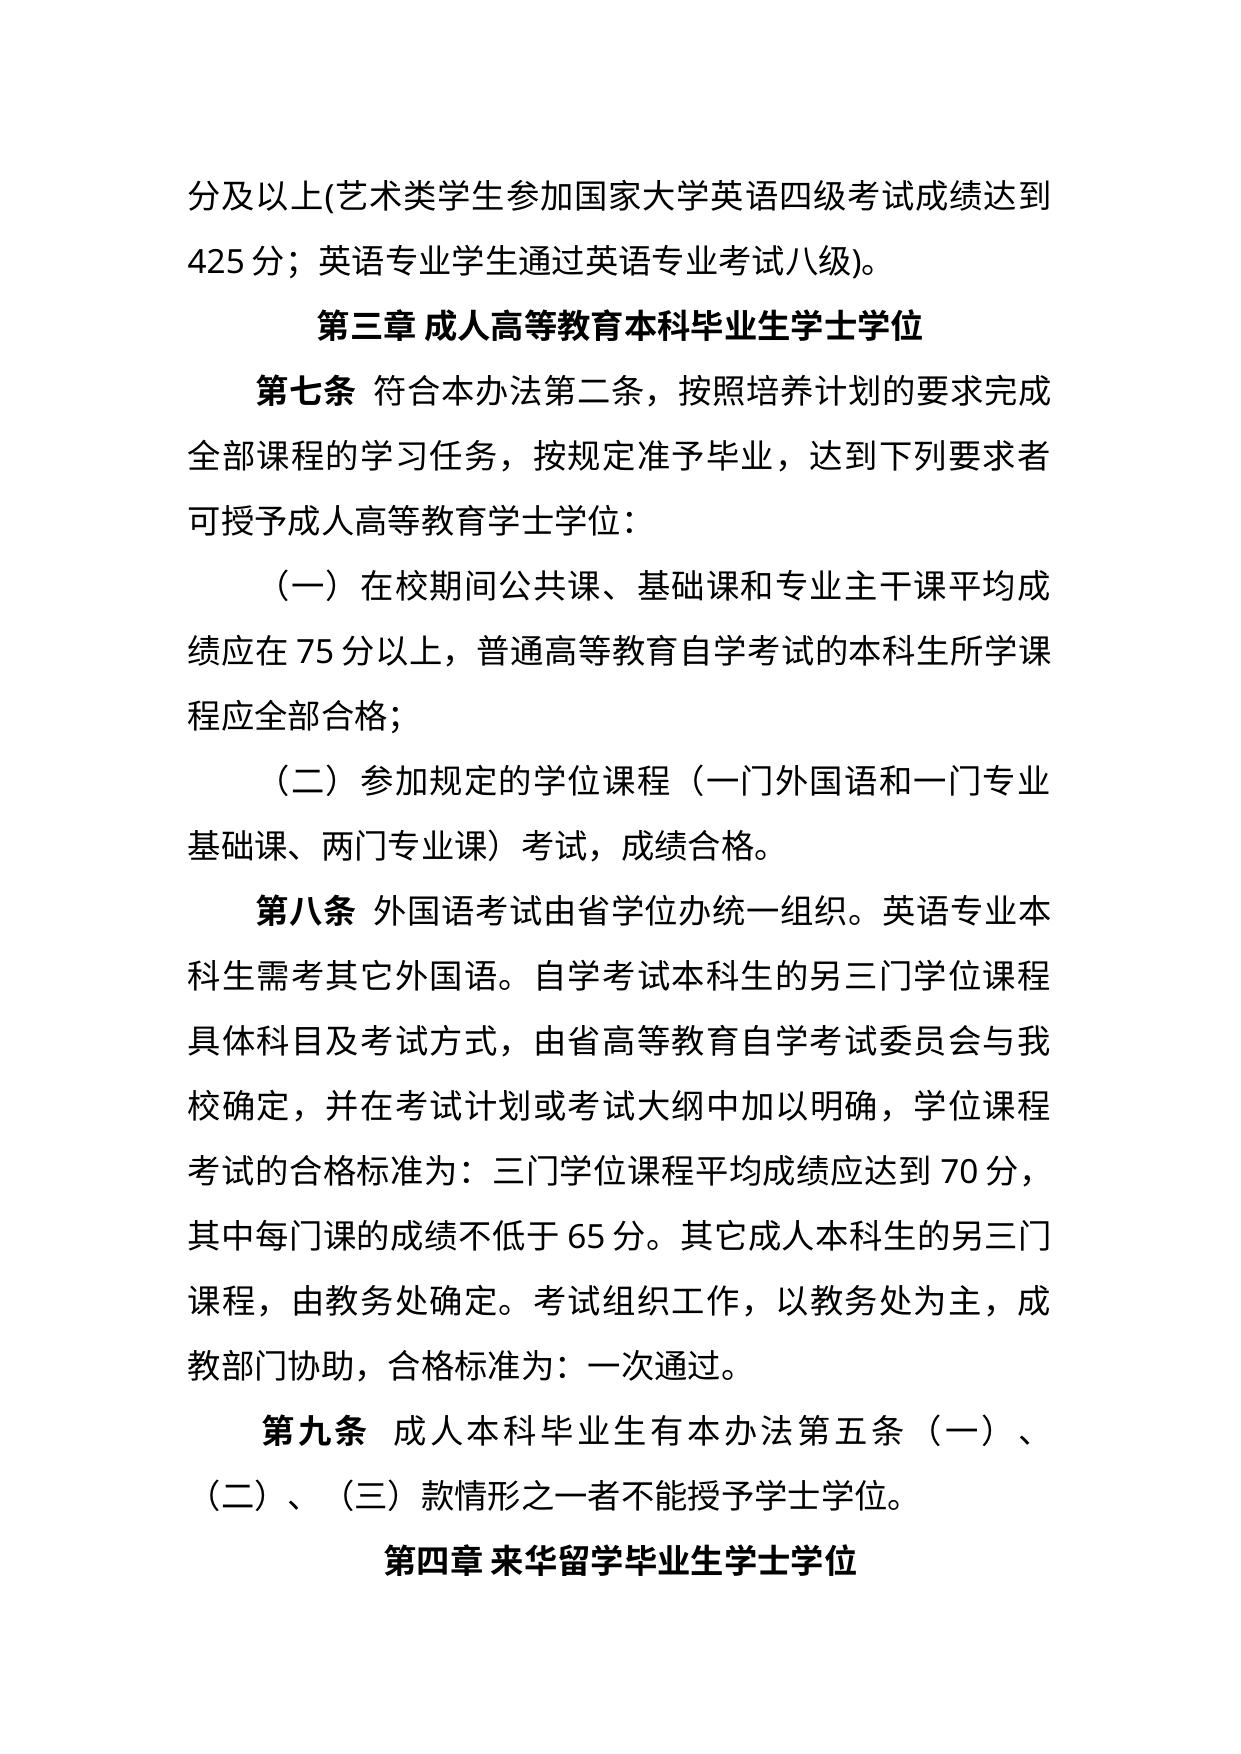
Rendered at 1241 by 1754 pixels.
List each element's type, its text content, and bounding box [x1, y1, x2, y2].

text （一）在校期间公共课、基础课和专业主干课平均成绩应在75分以上，普通高等教育自学考试的本科生所学课程应全部合格； [187, 552, 1053, 747]
text 第四章 来华留学毕业生学士学位 [187, 1527, 1053, 1592]
text 第三章 成人高等教育本科毕业生学士学位 [187, 292, 1053, 357]
text 第八条 外国语考试由省学位办统一组织。英语专业本科生需考其它外国语。自学考试本科生的另三门学位课程具体科目及考试方式，由省高等教育自学考试委员会与我校确定，并在考试计划或考试大纲中加以明确，学位课程考试的合格标准为：三门学位课程平均成绩应达到70分，其中每门课的成绩不低于65分。其它成人本科生的另三门课程，由教务处确定。考试组织工作，以教务处为主，成教部门协助，合格标准为：一次通过。 [187, 877, 1053, 1397]
text 第七条 符合本办法第二条，按照培养计划的要求完成全部课程的学习任务，按规定准予毕业，达到下列要求者，可授予成人高等教育学士学位： [187, 357, 1053, 552]
text 第九条 成人本科毕业生有本办法第五条（一）、（二）、（三）款情形之一者不能授予学士学位。 [187, 1397, 1053, 1527]
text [187, 162, 1053, 292]
text （二）参加规定的学位课程（一门外国语和一门专业基础课、两门专业课）考试，成绩合格。 [187, 747, 1053, 877]
